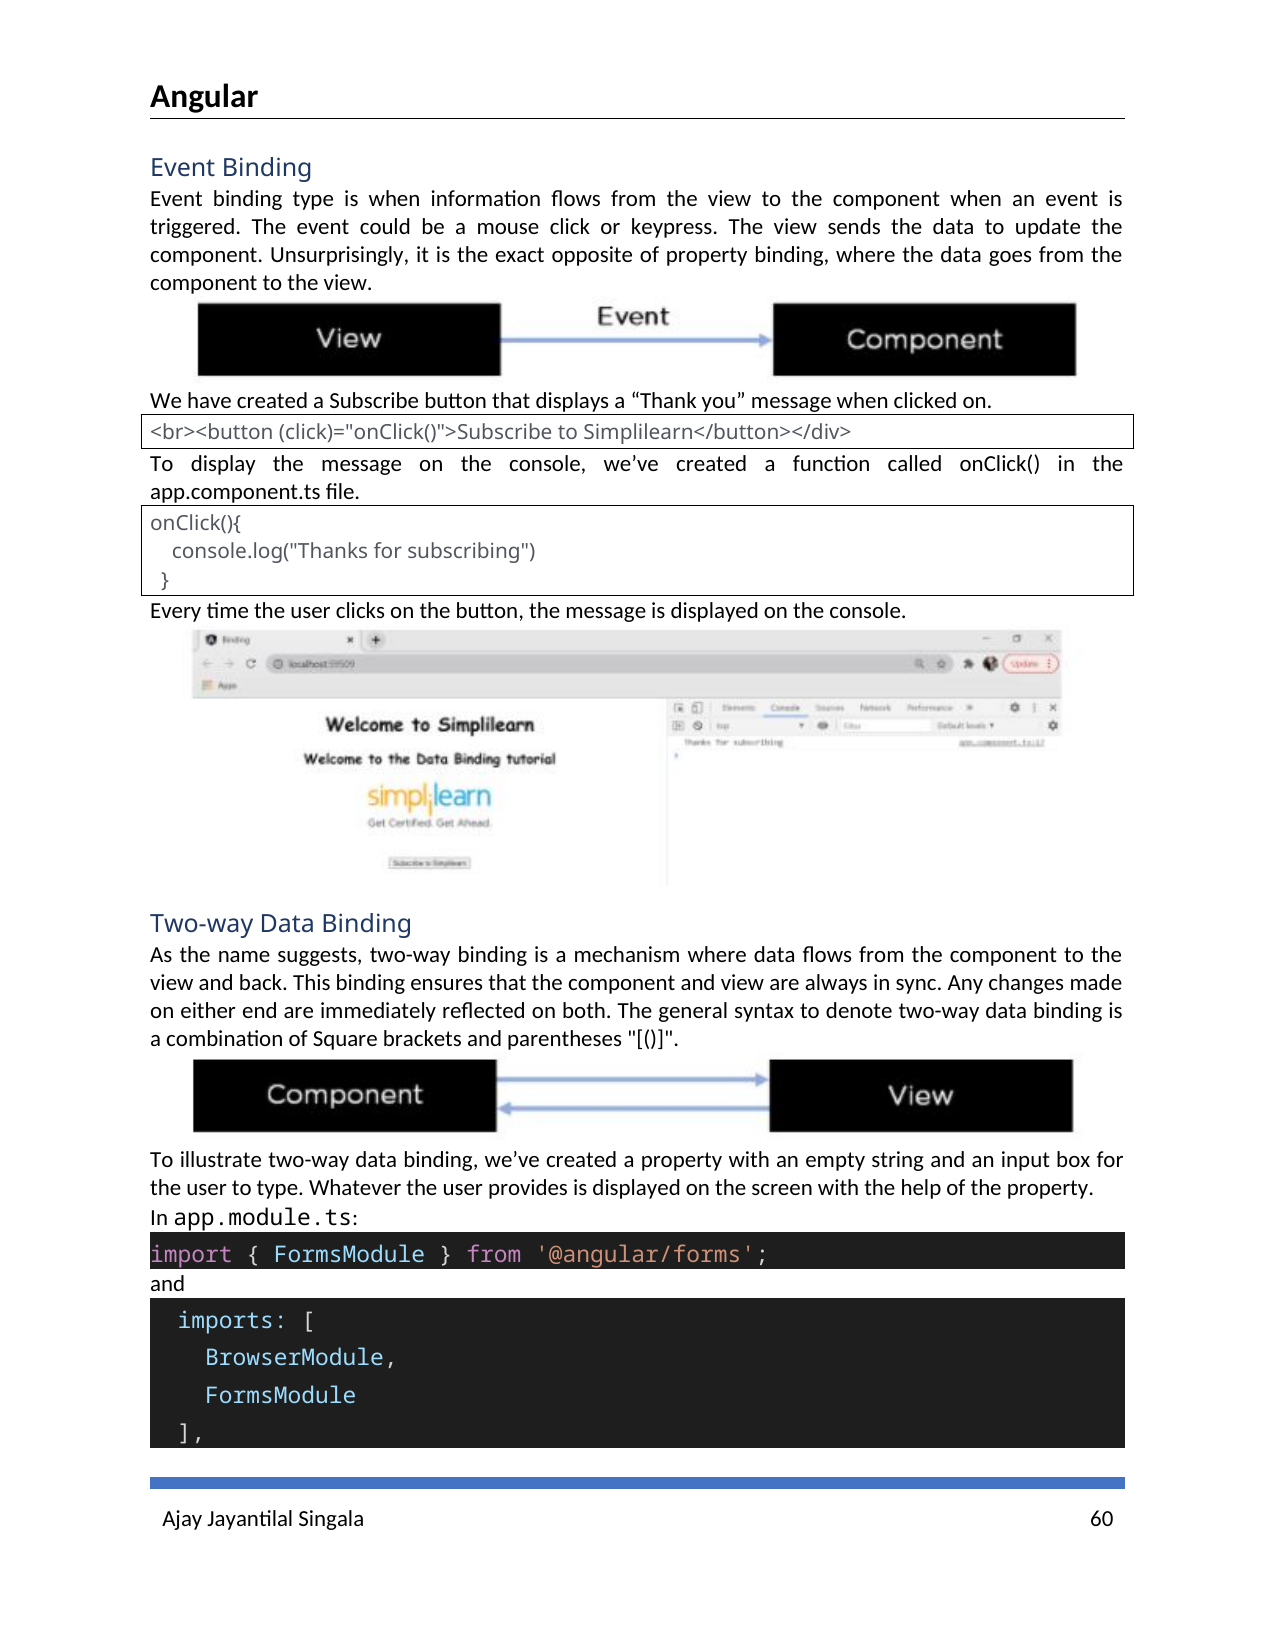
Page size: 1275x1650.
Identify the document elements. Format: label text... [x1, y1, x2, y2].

text onClick(){ [142, 506, 1133, 536]
text } [142, 562, 1133, 595]
text <br><button (click)="onClick()">Subscribe to Simplilearn</button></div> [142, 415, 1133, 448]
text As the name suggests, two-way binding is a mechanism where data flows from the component to the view and back. This binding ensures that the component and view are always in sync. Any changes made on either end are immediately reflected on both. The general syntax to denote two-way data binding is a combination of Square brackets and parentheses "[()]". [150, 940, 1125, 1052]
text To display the message on the console, we’ve created a function called onClick() in the app.component.ts file. [150, 449, 1125, 505]
text import { FormsModule } from '@angular/forms'; [150, 1232, 1125, 1269]
text To illustrate two-way data binding, we’ve created a property with an empty string and an input box for the user to type. Whatever the user provides is displayed on the screen with the help of the property. [150, 1145, 1125, 1201]
text Event binding type is when information flows from the view to the component when an event is triggered. The event could be a mouse click or keypress. The view sends the data to update the component. Unsurprisingly, it is the exact opposite of property binding, where the data goes from the component to the view. [150, 184, 1125, 296]
picture [192, 296, 1083, 387]
text Every time the user clicks on the button, the message is displayed on the console. [150, 596, 1125, 624]
subtitle Event Binding [150, 150, 1125, 184]
text FormsModule [150, 1373, 1125, 1410]
picture [181, 1052, 1094, 1145]
subtitle Two-way Data Binding [150, 906, 1125, 940]
text In app.module.ts: [150, 1201, 1125, 1232]
text console.log("Thanks for subscribing") [150, 536, 1125, 562]
text We have created a Subscribe button that displays a “Thank you” message when clicked on. [150, 386, 1125, 414]
text BrowserModule, [150, 1335, 1125, 1373]
text and [150, 1269, 1125, 1298]
text imports: [ [150, 1298, 1125, 1335]
picture [181, 624, 1094, 902]
text ], [150, 1410, 1125, 1448]
